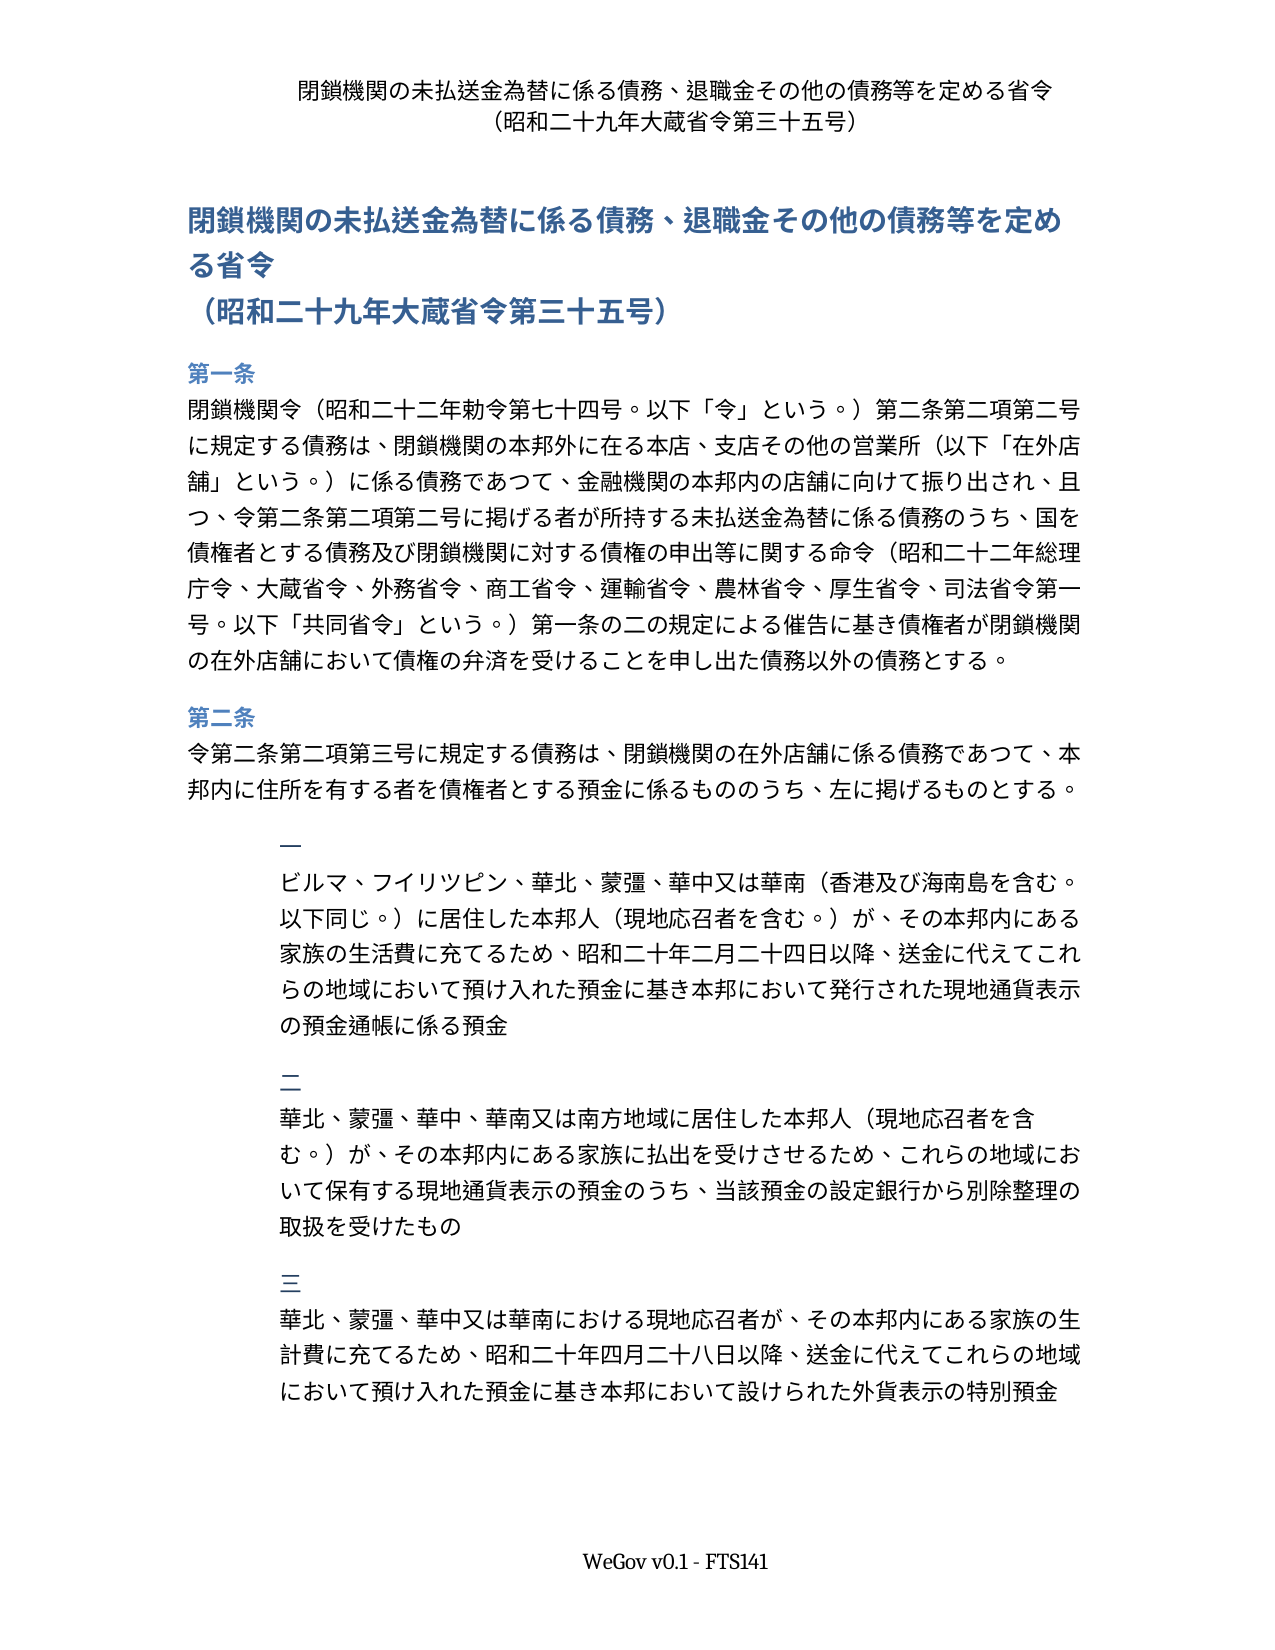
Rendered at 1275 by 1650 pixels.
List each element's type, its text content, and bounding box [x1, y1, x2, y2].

subtitle 一 [279, 831, 1087, 862]
text 華北、蒙彊、華中又は華南における現地応召者が、その本邦内にある家族の生計費に充てるため、昭和二十年四月二十八日以降、送金に代えてこれらの地域において預け入れた預金に基き本邦において設けられた外貨表示の特別預金 [279, 1303, 1087, 1407]
subtitle 第一条 [187, 358, 1087, 389]
text ビルマ、フイリツピン、華北、蒙彊、華中又は華南（香港及び海南島を含む。以下同じ。）に居住した本邦人（現地応召者を含む。）が、その本邦内にある家族の生活費に充てるため、昭和二十年二月二十四日以降、送金に代えてこれらの地域において預け入れた預金に基き本邦において発行された現地通貨表示の預金通帳に係る預金 [279, 867, 1087, 1042]
text 華北、蒙彊、華中、華南又は南方地域に居住した本邦人（現地応召者を含む。）が、その本邦内にある家族に払出を受けさせるため、これらの地域において保有する現地通貨表示の預金のうち、当該預金の設定銀行から別除整理の取扱を受けたもの [279, 1103, 1087, 1242]
subtitle 三 [279, 1268, 1087, 1299]
text 閉鎖機関令（昭和二十二年勅令第七十四号。以下「令」という。）第二条第二項第二号に規定する債務は、閉鎖機関の本邦外に在る本店、支店その他の営業所（以下「在外店舗」という。）に係る債務であつて、金融機関の本邦内の店舗に向けて振り出され、且つ、令第二条第二項第二号に掲げる者が所持する未払送金為替に係る債務のうち、国を債権者とする債務及び閉鎖機関に対する債権の申出等に関する命令（昭和二十二年総理庁令、大蔵省令、外務省令、商工省令、運輸省令、農林省令、厚生省令、司法省令第一号。以下「共同省令」という。）第一条の二の規定による催告に基き債権者が閉鎖機関の在外店舗において債権の弁済を受けることを申し出た債務以外の債務とする。 [187, 394, 1087, 676]
subtitle 閉鎖機関の未払送金為替に係る債務、退職金その他の債務等を定める省令 （昭和二十九年大蔵省令第三十五号） [187, 200, 1087, 331]
subtitle 二 [279, 1067, 1087, 1098]
subtitle 第二条 [187, 702, 1087, 733]
text 令第二条第二項第三号に規定する債務は、閉鎖機関の在外店舗に係る債務であつて、本邦内に住所を有する者を債権者とする預金に係るもののうち、左に掲げるものとする。 [187, 738, 1087, 805]
